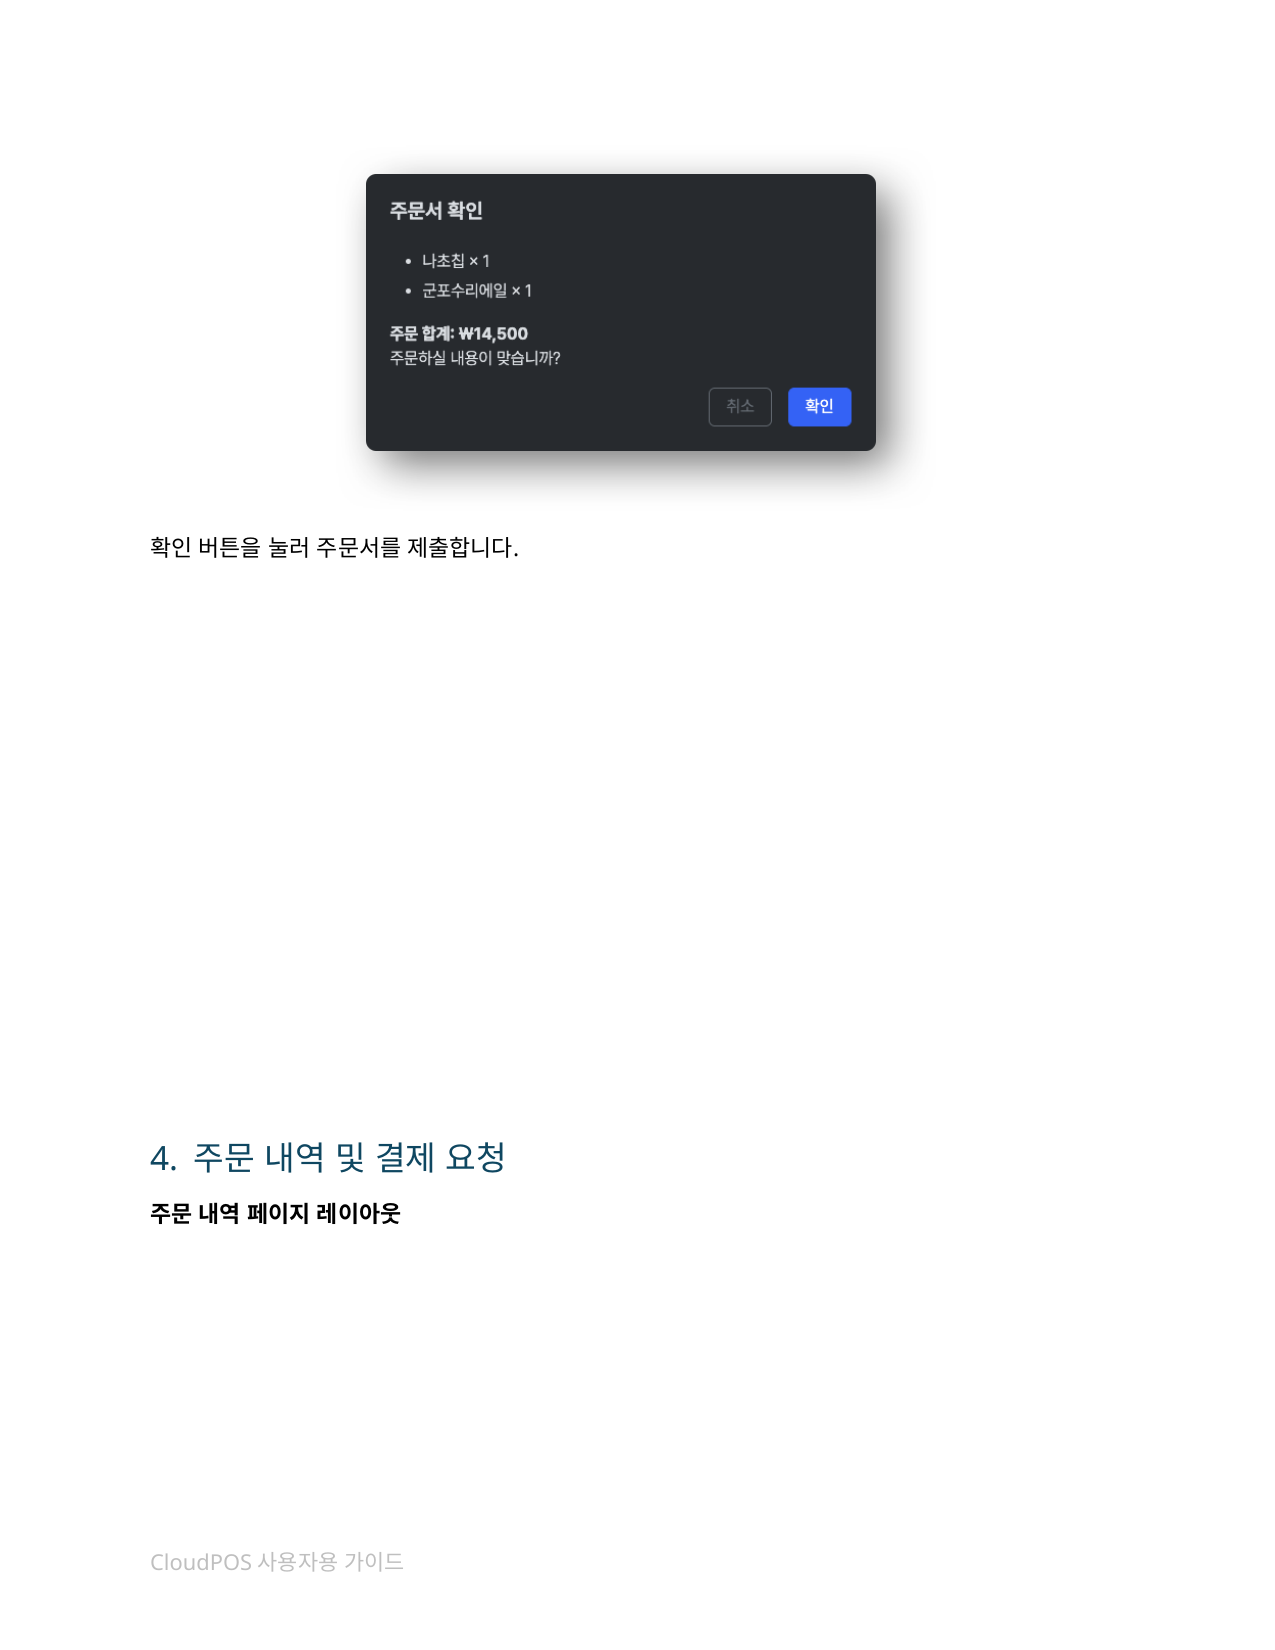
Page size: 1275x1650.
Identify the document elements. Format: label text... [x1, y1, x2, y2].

text 확인 버튼을 눌러 주문서를 제출합니다. [150, 530, 1125, 563]
picture [366, 174, 876, 451]
subtitle 주문 내역 및 결제 요청 [150, 1132, 1125, 1180]
text 주문 내역 페이지 레이아웃 [150, 1196, 1125, 1229]
